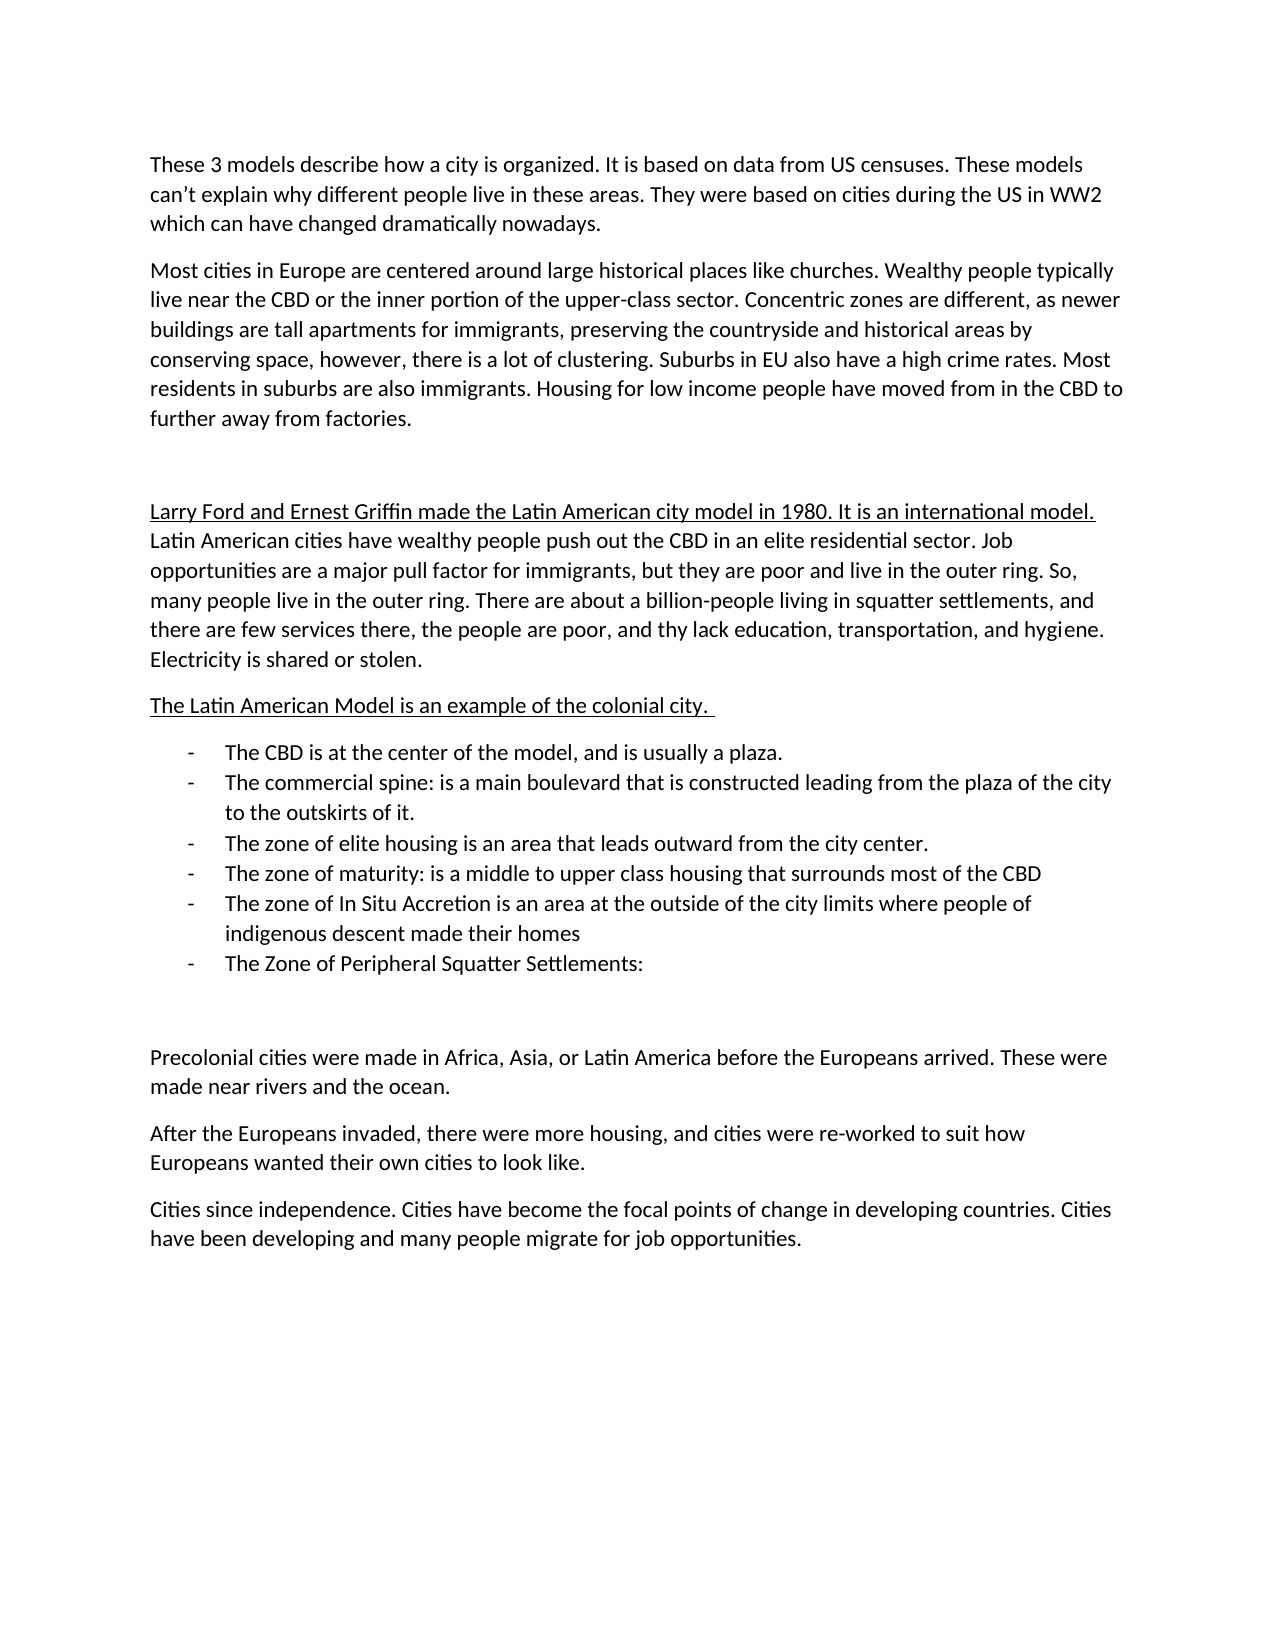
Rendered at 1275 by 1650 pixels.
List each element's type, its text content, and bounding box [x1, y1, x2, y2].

list The zone of In Situ Accretion is an area at the outside of the city limits where people of indigenous descent made their homes [187, 889, 1125, 947]
text These 3 models describe how a city is organized. It is based on data from US censuses. These models can’t explain why different people live in these areas. They were based on cities during the US in WW2 which can have changed dramatically nowadays. [150, 150, 1125, 237]
text Precolonial cities were made in Africa, Asia, or Latin America before the Europeans arrived. These were made near rivers and the ocean. [150, 1043, 1125, 1100]
text Most cities in Europe are centered around large historical places like churches. Wealthy people typically live near the CBD or the inner portion of the upper-class sector. Concentric zones are different, as newer buildings are tall apartments for immigrants, preserving the countryside and historical areas by conserving space, however, there is a lot of clustering. Suburbs in EU also have a high crime rates. Most residents in suburbs are also immigrants. Housing for low income people have moved from in the CBD to further away from factories. [150, 256, 1125, 432]
text After the Europeans invaded, there were more housing, and cities were re-worked to suit how Europeans wanted their own cities to look like. [150, 1119, 1125, 1176]
text Cities since independence. Cities have become the focal points of change in developing countries. Cities have been developing and many people migrate for job opportunities. [150, 1195, 1125, 1252]
list The zone of maturity: is a middle to upper class housing that surrounds most of the CBD [187, 859, 1125, 887]
list The commercial spine: is a main boulevard that is constructed leading from the plaza of the city to the outskirts of it. [187, 768, 1125, 826]
list The Zone of Peripheral Squatter Settlements: [187, 949, 1125, 977]
list The zone of elite housing is an area that leads outward from the city center. [187, 829, 1125, 857]
list The CBD is at the center of the model, and is usually a plaza. [187, 738, 1125, 766]
text The Latin American Model is an example of the colonial city. [150, 692, 1125, 720]
text Larry Ford and Ernest Griffin made the Latin American city model in 1980. It is an international model. Latin American cities have wealthy people push out the CBD in an elite residential sector. Job opportunities are a major pull factor for immigrants, but they are poor and live in the outer ring. So, many people live in the outer ring. There are about a billion-people living in squatter settlements, and there are few services there, the people are poor, and thy lack education, transportation, and hygiene. Electricity is shared or stolen. [150, 497, 1125, 673]
